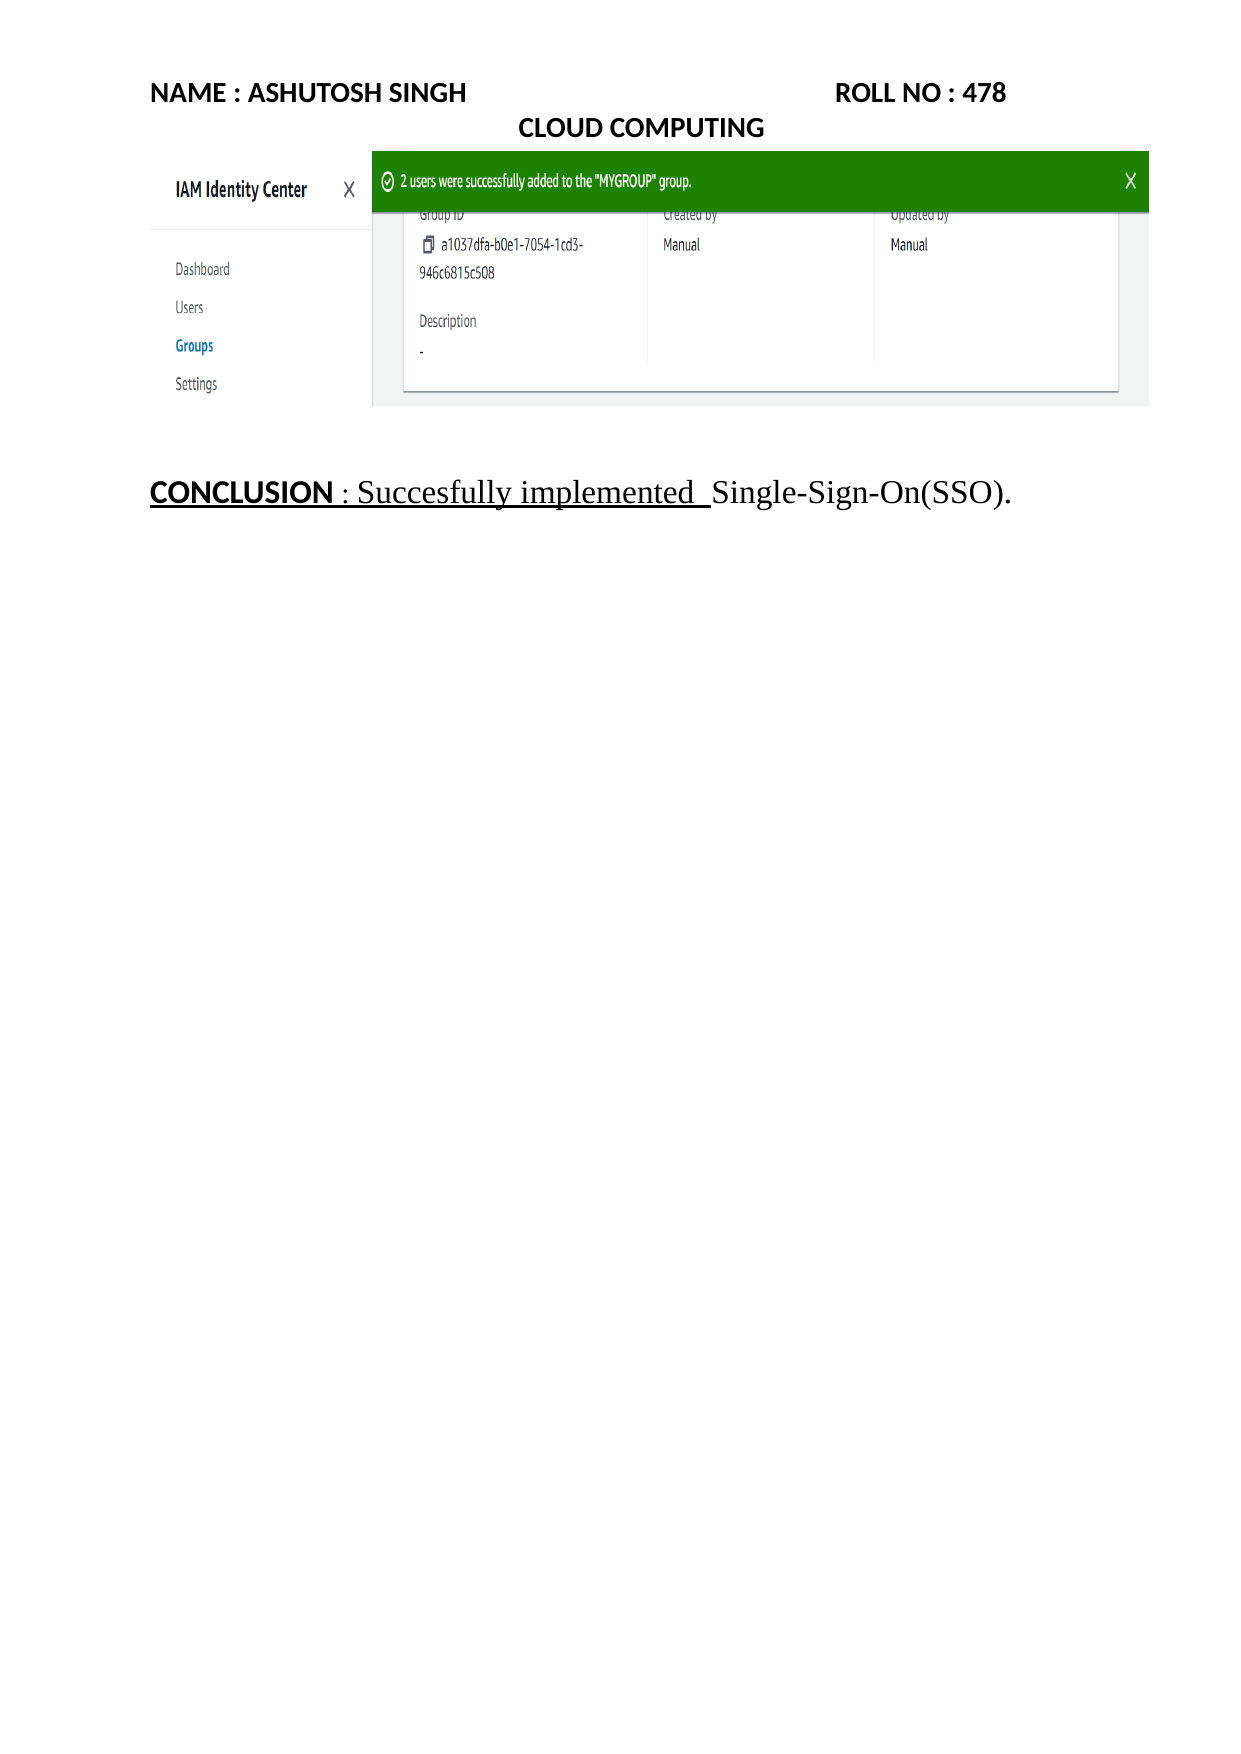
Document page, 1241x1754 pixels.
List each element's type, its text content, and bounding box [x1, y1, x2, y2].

text CONCLUSION : Succesfully implemented Single-Sign-On(SSO). [150, 471, 1090, 511]
picture [150, 150, 1149, 406]
